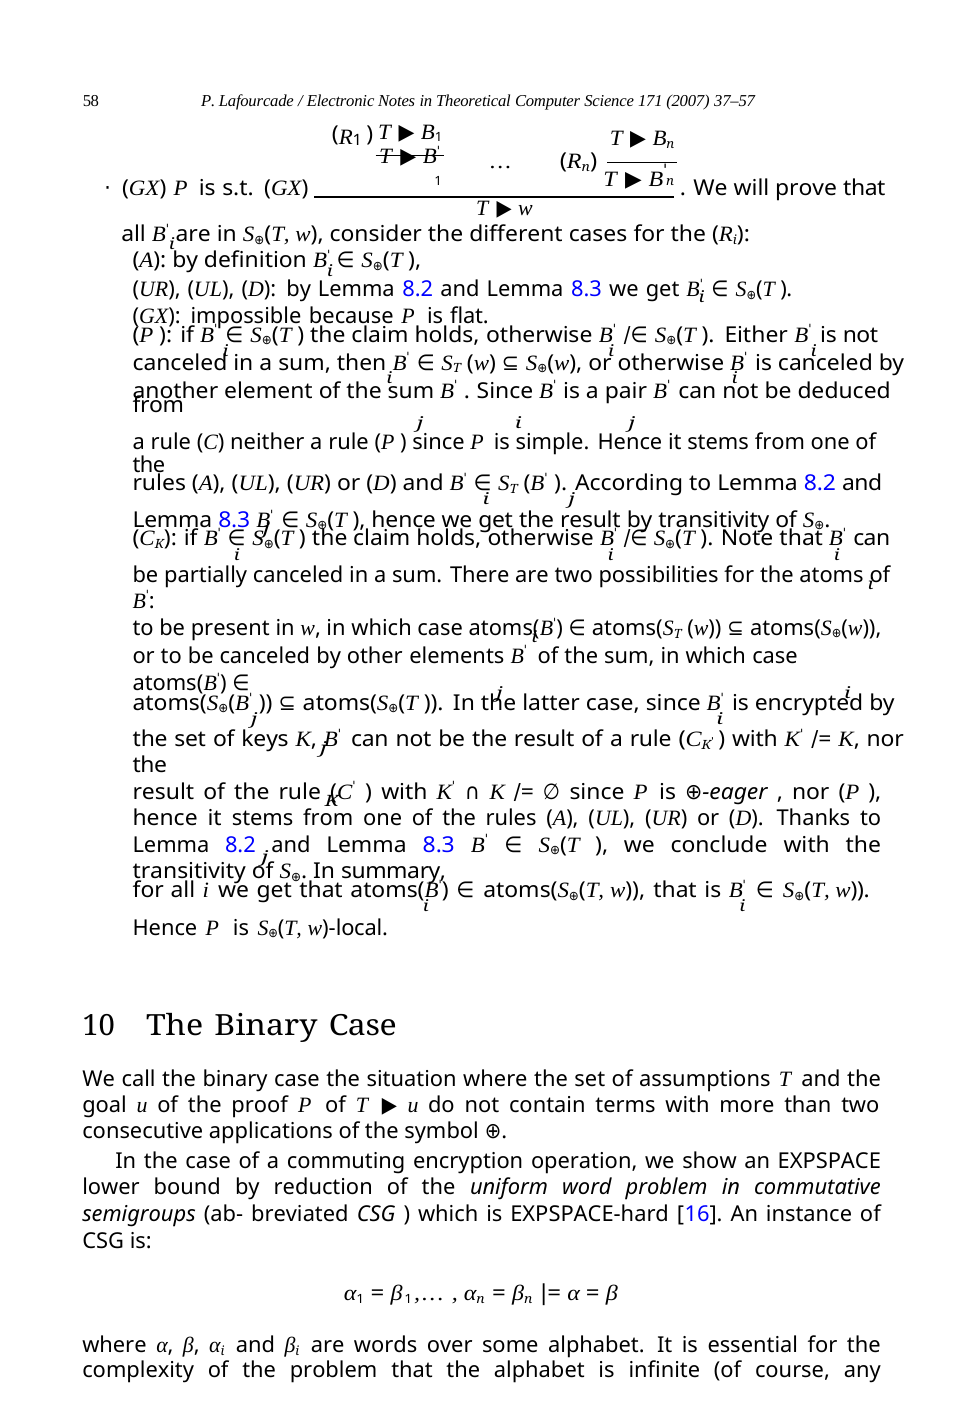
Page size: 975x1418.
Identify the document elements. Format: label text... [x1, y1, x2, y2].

text (P ): if B' ∈ S⊕(T ) the claim holds, otherwise B' /∈ S⊕(T ). Either B' is not [300, 329, 679, 345]
text rules (A), (UL), (UR) or (D) and B' ∈ ST (B' ). According to Lemma 8.2 and [132, 477, 904, 494]
text canceled in a sum, then B' ∈ ST (w) ⊆ S⊕(w), or otherwise B' is canceled by [572, 359, 897, 373]
text In the case of a commuting encryption operation, we show an EXPSPACE lower bound by reduction of the uniform word problem in commutative semigroups (ab- breviated CSG ) which is EXPSPACE-hard [16]. An instance of CSG is: [82, 1147, 881, 1254]
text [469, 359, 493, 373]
text i i i [233, 549, 904, 563]
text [82, 1331, 881, 1384]
text i i [386, 373, 904, 387]
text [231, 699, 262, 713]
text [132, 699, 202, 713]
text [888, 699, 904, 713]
text ... (Rn) T ▶ B' [490, 150, 904, 173]
text T ▶ w [105, 200, 904, 219]
text T ▶ Bn [447, 131, 837, 150]
text be partially canceled in a sum. There are two possibilities for the atoms of B': [132, 563, 904, 613]
text We call the binary case the situation where the set of assumptions T and the goal u of the proof P of T ▶ u do not contain terms with more than two consecutive applications of the symbol ⊕. [82, 1065, 881, 1145]
text j i j [417, 415, 904, 431]
text i i i [222, 345, 904, 359]
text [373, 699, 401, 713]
text j i [71, 713, 904, 727]
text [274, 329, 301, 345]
text i j [154, 494, 904, 507]
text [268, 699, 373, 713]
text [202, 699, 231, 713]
text to be present in w, in which case atoms(B') ∈ atoms(ST (w)) ⊆ atoms(S⊕(w)), or to be canceled by other elements B' of the sum, in which case atoms(B') ∈ [132, 613, 881, 696]
text result of the rule (C' ) with K' ∩ K /= ∅ since P is ⊕-eager , nor (P ), hence it stems from one of the rules (A), (UL), (UR) or (D). Thanks to Lemma 8.2 and Lemma 8.3 B' ∈ S⊕(T ), we conclude with the transitivity of S⊕. In summary, [132, 778, 881, 885]
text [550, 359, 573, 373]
text Hence P is S⊕(T, w)-local. [132, 913, 904, 941]
text (CK): if B' ∈ S⊕(T ) the claim holds, otherwise B' /∈ S⊕(T ). Note that B' can [132, 532, 904, 549]
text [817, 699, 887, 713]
subtitle The Binary Case [82, 1004, 904, 1044]
text Lemma 8.3 B' ∈ S⊕(T ), hence we get the result by transitivity of S⊕. [132, 507, 904, 532]
text a rule (C) neither a rule (P ) since P is simple. Hence it stems from one of the [132, 431, 904, 477]
text (R1 ) T ▶ B' [71, 143, 440, 169]
text canceled in a sum, then B' ∈ ST (w) ⊆ S⊕(w), or otherwise B' is canceled by [132, 359, 469, 373]
text atoms(S⊕(B' )) ⊆ atoms(S⊕(T )). In the latter case, since B' is encrypted by [433, 699, 807, 713]
text all B' are in S⊕(T, w), consider the different cases for the (Ri): (A): by definition B' ∈ S⊕(T ), [121, 221, 759, 274]
text (UR), (UL), (D): by Lemma 8.2 and Lemma 8.3 we get B' ∈ S⊕(T ). [132, 274, 904, 302]
text (GX): impossible because P is flat. [132, 302, 904, 329]
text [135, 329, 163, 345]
text · (GX) P is s.t. (GX) 1 n . We will prove that [104, 174, 904, 200]
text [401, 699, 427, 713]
text another element of the sum B' . Since B' is a pair B' can not be deduced from [132, 387, 904, 415]
text the set of keys K, B' can not be the result of a rule (CK' ) with K' /= K, nor the [132, 727, 904, 777]
text α1 = β1,... , αn = βn |= α = β [71, 1277, 891, 1307]
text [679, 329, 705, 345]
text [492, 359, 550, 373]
text T ▶ B1 [71, 122, 443, 143]
text for all i we get that atoms(B') ∈ atoms(S⊕(T, w)), that is B' ∈ S⊕(T, w)). [267, 885, 904, 901]
